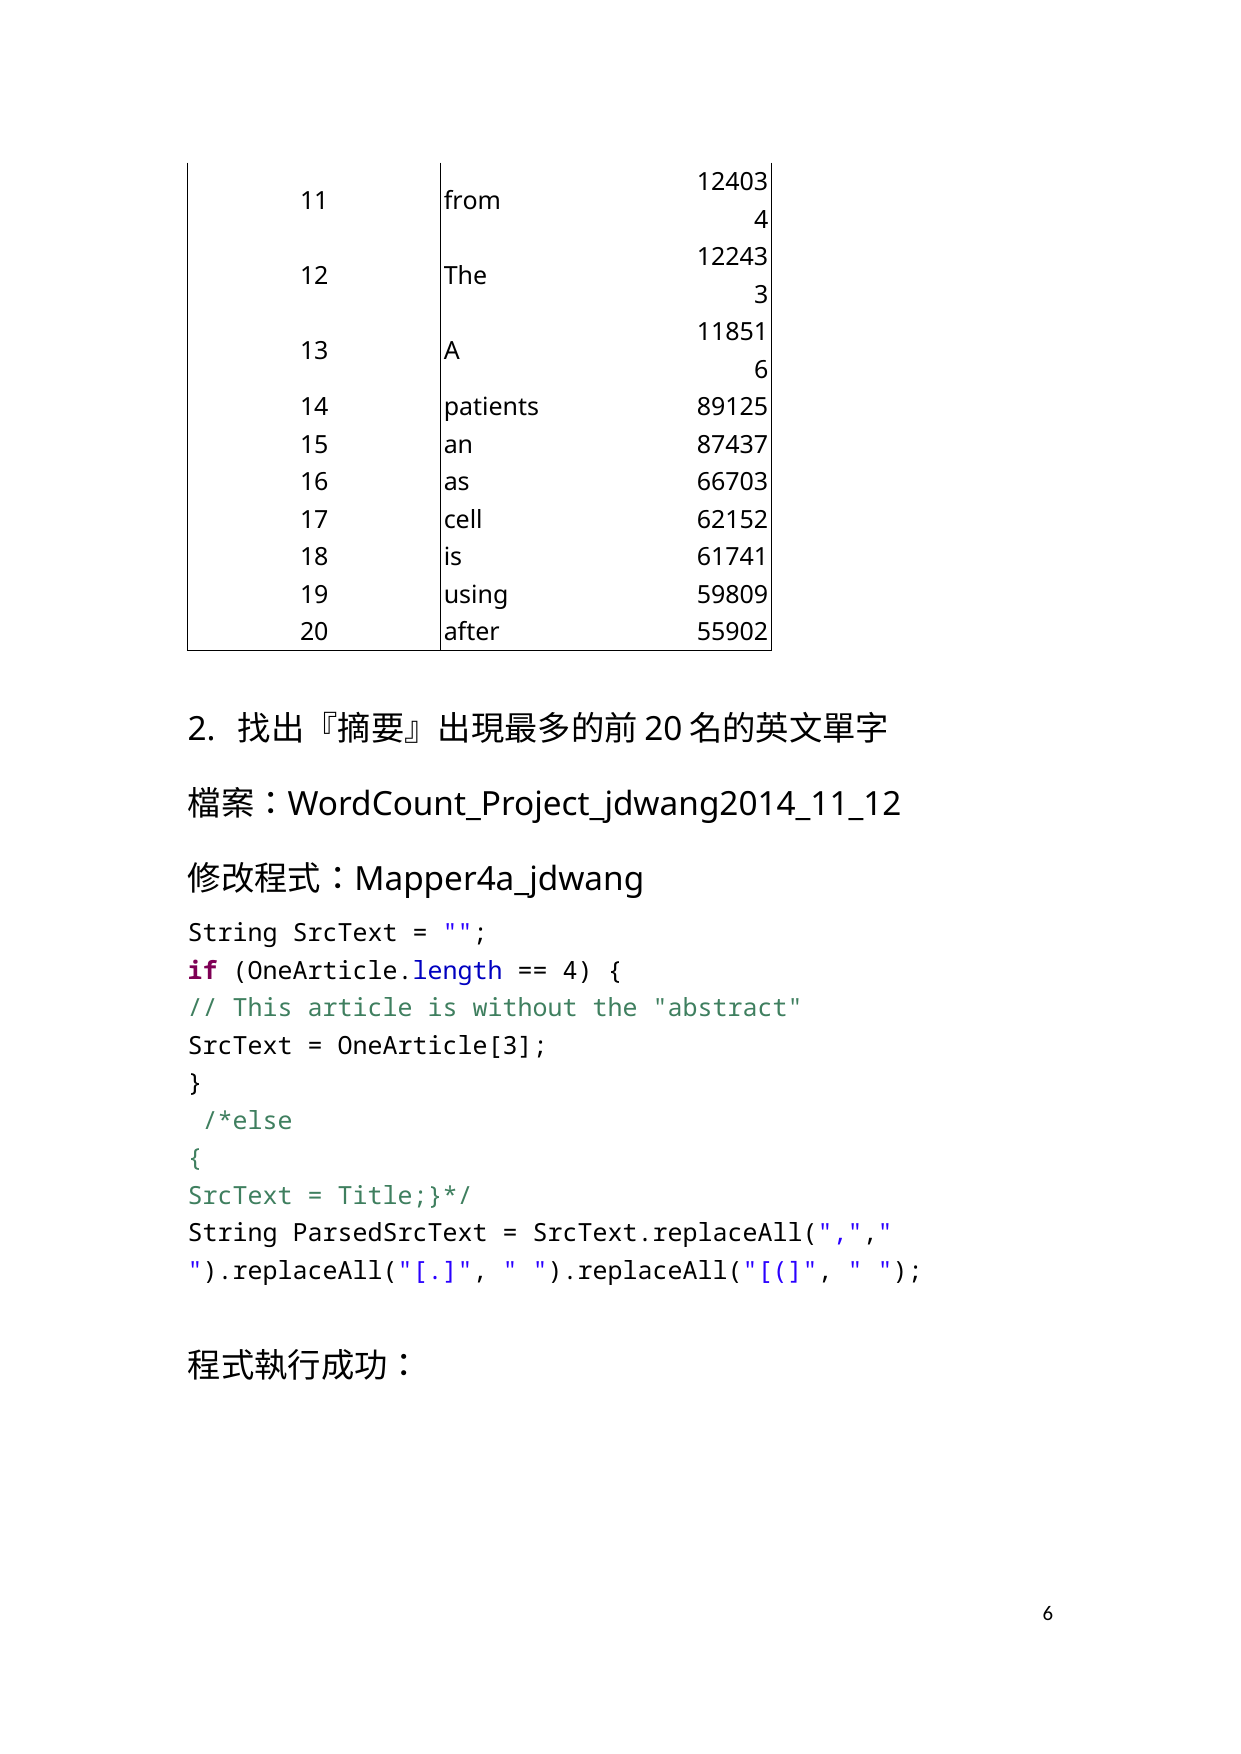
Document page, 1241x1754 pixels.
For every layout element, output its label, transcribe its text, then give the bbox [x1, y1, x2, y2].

text 檔案：WordCount_Project_jdwang2014_11_12 [187, 763, 1053, 838]
text SrcText = Title;}*/ [187, 1176, 1053, 1213]
table_cell 17 [188, 500, 440, 537]
table_cell 62152 [694, 500, 771, 537]
table_cell cell [441, 500, 693, 537]
table_cell patients [441, 388, 693, 425]
table_cell 19 [188, 575, 440, 612]
table_cell 13 [188, 313, 440, 387]
table_cell 89125 [694, 388, 771, 425]
table_cell 87437 [694, 425, 771, 462]
table_cell 11 [188, 163, 440, 237]
table_cell The [441, 238, 693, 312]
table_cell 122433 [694, 238, 771, 312]
table_cell 20 [188, 613, 440, 650]
table_cell 18 [188, 538, 440, 575]
table_cell 124034 [694, 163, 771, 237]
text String ParsedSrcText = SrcText.replaceAll(","," ").replaceAll("[.]", " ").replaceAll("[(]", " "); [187, 1213, 1053, 1288]
text 程式執行成功： [187, 1326, 1053, 1401]
table_cell an [441, 425, 693, 462]
table_cell 15 [188, 425, 440, 462]
text String SrcText = ""; [187, 913, 1053, 951]
text /*else [187, 1101, 1053, 1138]
list 找出『摘要』出現最多的前20名的英文單字 [187, 688, 1053, 763]
table_cell A [441, 313, 693, 387]
table_cell 55902 [694, 613, 771, 650]
text } [187, 1063, 1053, 1101]
table_cell 66703 [694, 463, 771, 500]
table_cell 61741 [694, 538, 771, 575]
text // This article is without the "abstract" [187, 988, 1053, 1026]
text if (OneArticle.length == 4) { [187, 951, 1053, 988]
table_cell 16 [188, 463, 440, 500]
text { [187, 1138, 1053, 1176]
table_cell using [441, 575, 693, 612]
text SrcText = OneArticle[3]; [187, 1026, 1053, 1063]
table_cell is [441, 538, 693, 575]
table_cell from [441, 163, 693, 237]
table_cell after [441, 613, 693, 650]
table_cell 118516 [694, 313, 771, 387]
table_cell 59809 [694, 575, 771, 612]
table_cell 12 [188, 238, 440, 312]
text 修改程式：Mapper4a_jdwang [187, 838, 1053, 913]
table_cell as [441, 463, 693, 500]
table_cell 14 [188, 388, 440, 425]
